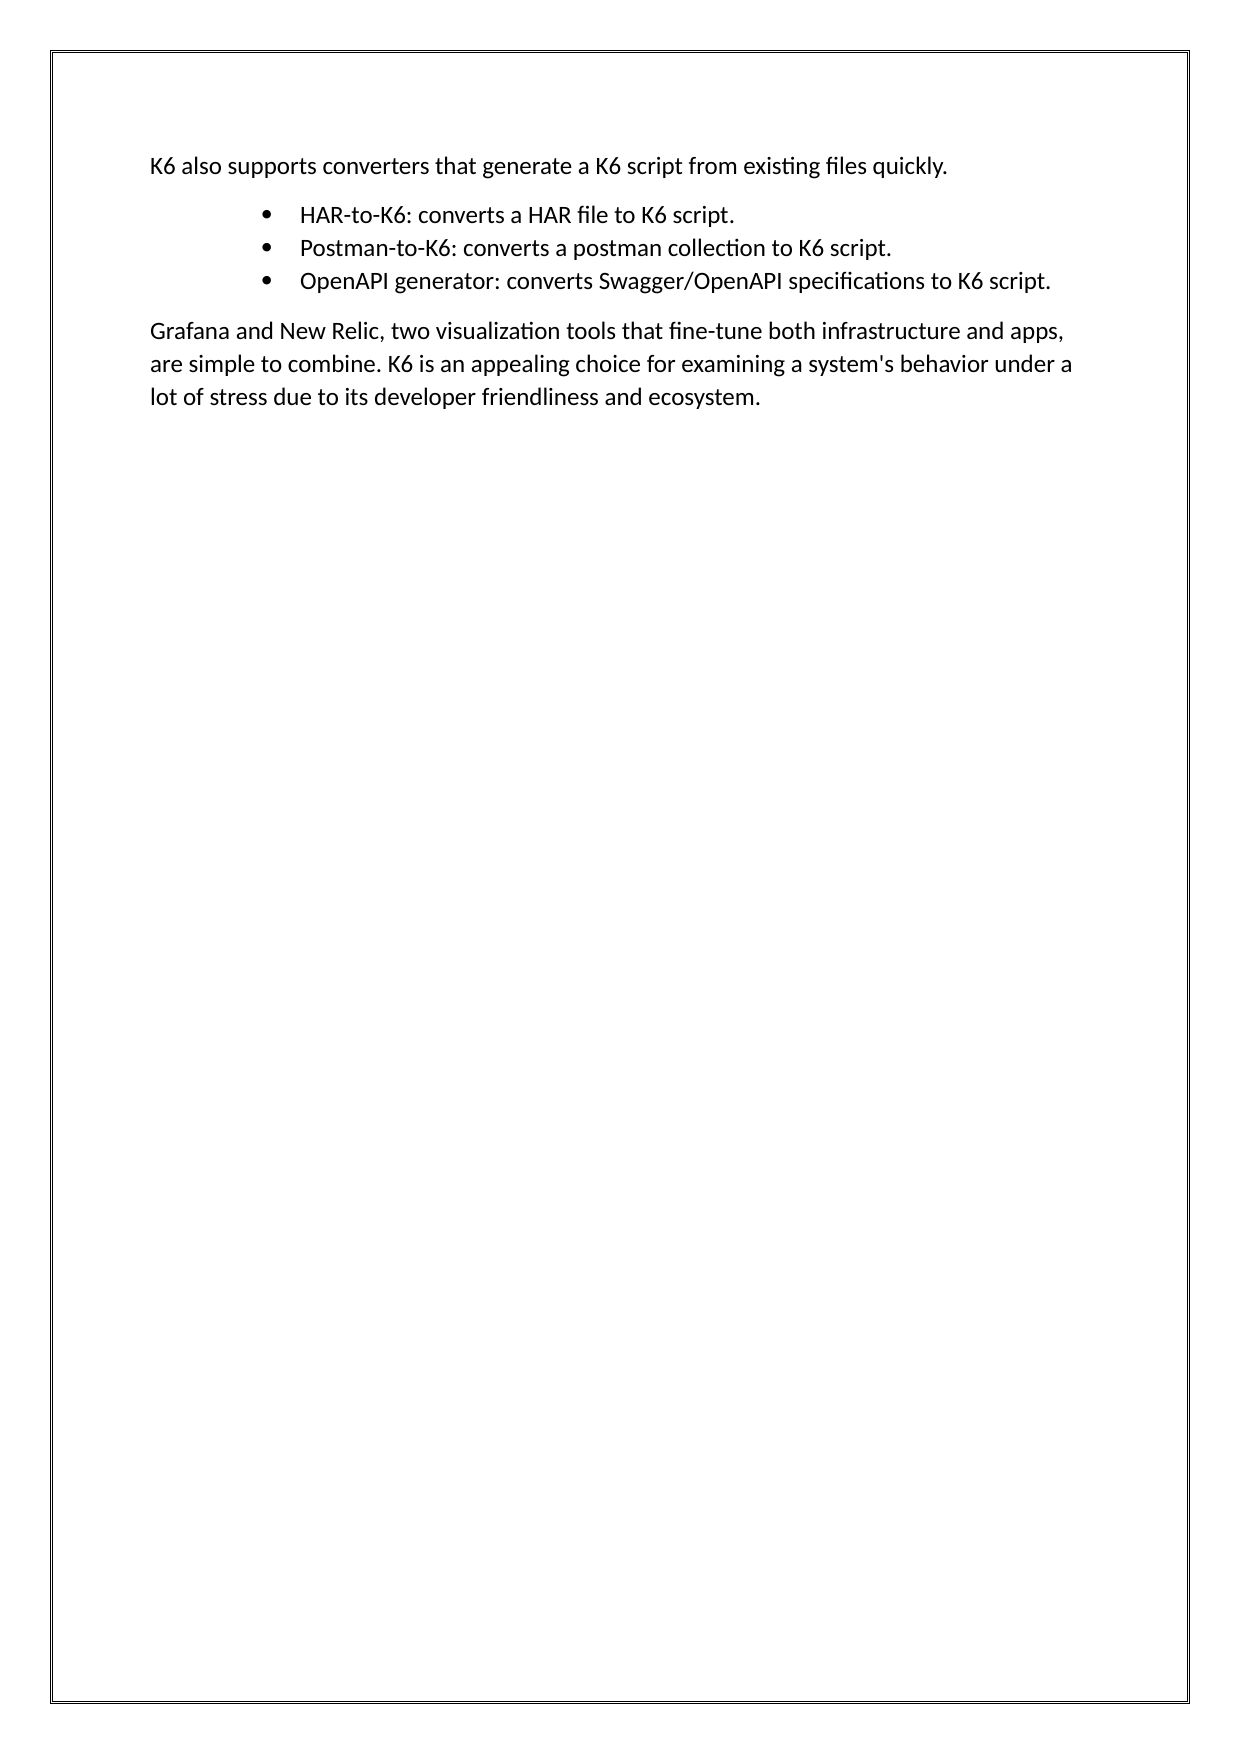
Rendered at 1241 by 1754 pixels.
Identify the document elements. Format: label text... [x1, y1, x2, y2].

text Grafana and New Relic, two visualization tools that fine-tune both infrastructure and apps, are simple to combine. K6 is an appealing choice for examining a system's behavior under a lot of stress due to its developer friendliness and ecosystem. [150, 315, 1090, 411]
list Postman-to-K6: converts a postman collection to K6 script. [262, 232, 1090, 263]
list OpenAPI generator: converts Swagger/OpenAPI specifications to K6 script. [262, 265, 1090, 296]
text K6 also supports converters that generate a K6 script from existing files quickly. [150, 150, 1090, 181]
list HAR-to-K6: converts a HAR file to K6 script. [262, 199, 1090, 230]
